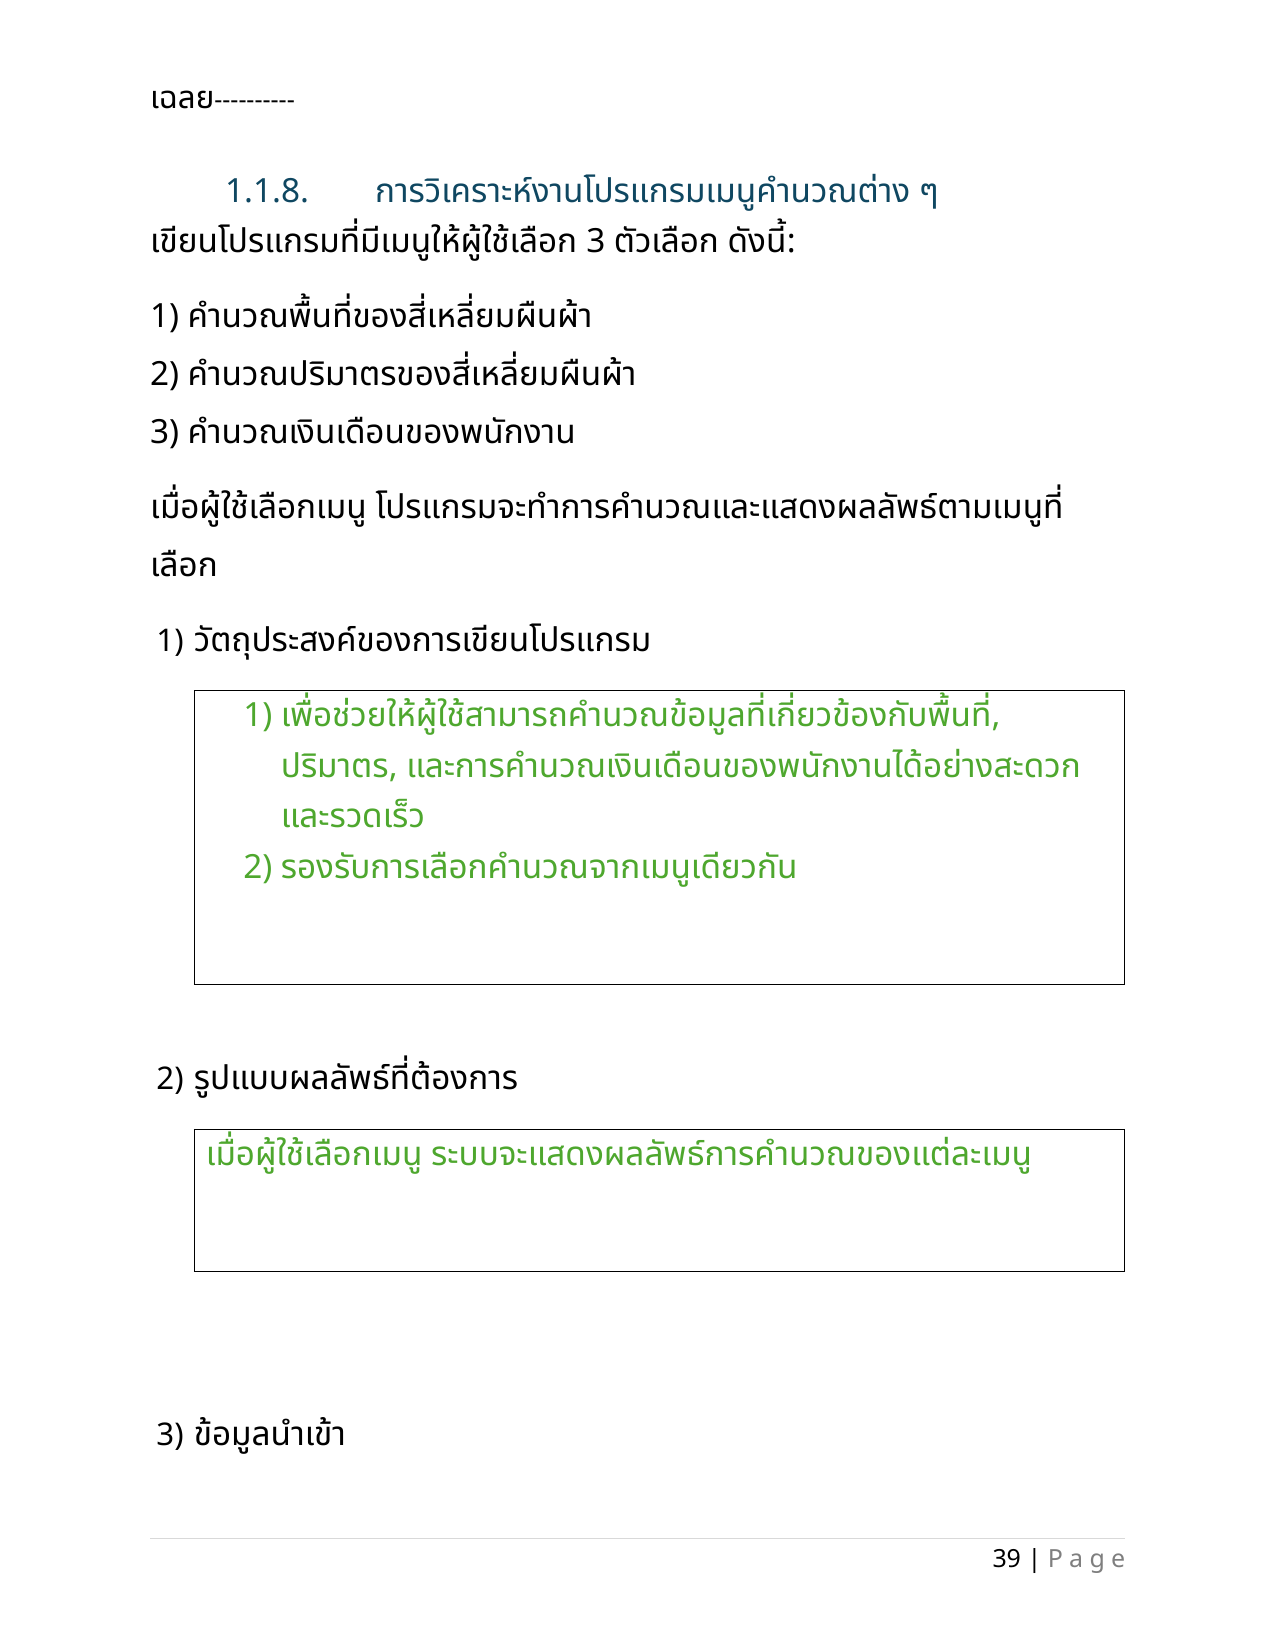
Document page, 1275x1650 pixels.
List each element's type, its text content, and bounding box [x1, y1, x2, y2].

list คำนวณเงินเดือนของพนักงาน [150, 408, 1125, 459]
list วัตถุประสงค์ของการเขียนโปรแกรม [156, 616, 1125, 666]
text เขียนโปรแกรมที่มีเมนูให้ผู้ใช้เลือก 3 ตัวเลือก ดังนี้: [150, 217, 1125, 268]
list ข้อมูลนำเข้า [156, 1410, 1125, 1460]
table_header เมื่อผู้ใช้เลือกเมนู ระบบจะแสดงผลลัพธ์การคำนวณของแต่ละเมนู [195, 1130, 1124, 1271]
subtitle การวิเคราะห์งานโปรแกรมเมนูคำนวณต่าง ๆ [225, 167, 1125, 217]
text เมื่อผู้ใช้เลือกเมนู โปรแกรมจะทำการคำนวณและแสดงผลลัพธ์ตามเมนูที่เลือก [150, 483, 1125, 591]
table_header เพื่อช่วยให้ผู้ใช้สามารถคำนวณข้อมูลที่เกี่ยวข้องกับพื้นที่, ปริมาตร, และการคำนวณเงินเดือนของพนักงานได้อย่างสะดวกและรวดเร็ว รองรับการเลือกคำนวณจากเมนูเดียวกัน [195, 691, 1124, 984]
list รูปแบบผลลัพธ์ที่ต้องการ [156, 1054, 1125, 1105]
list คำนวณพื้นที่ของสี่เหลี่ยมผืนผ้า [150, 292, 1125, 343]
list คำนวณปริมาตรของสี่เหลี่ยมผืนผ้า [150, 350, 1125, 401]
